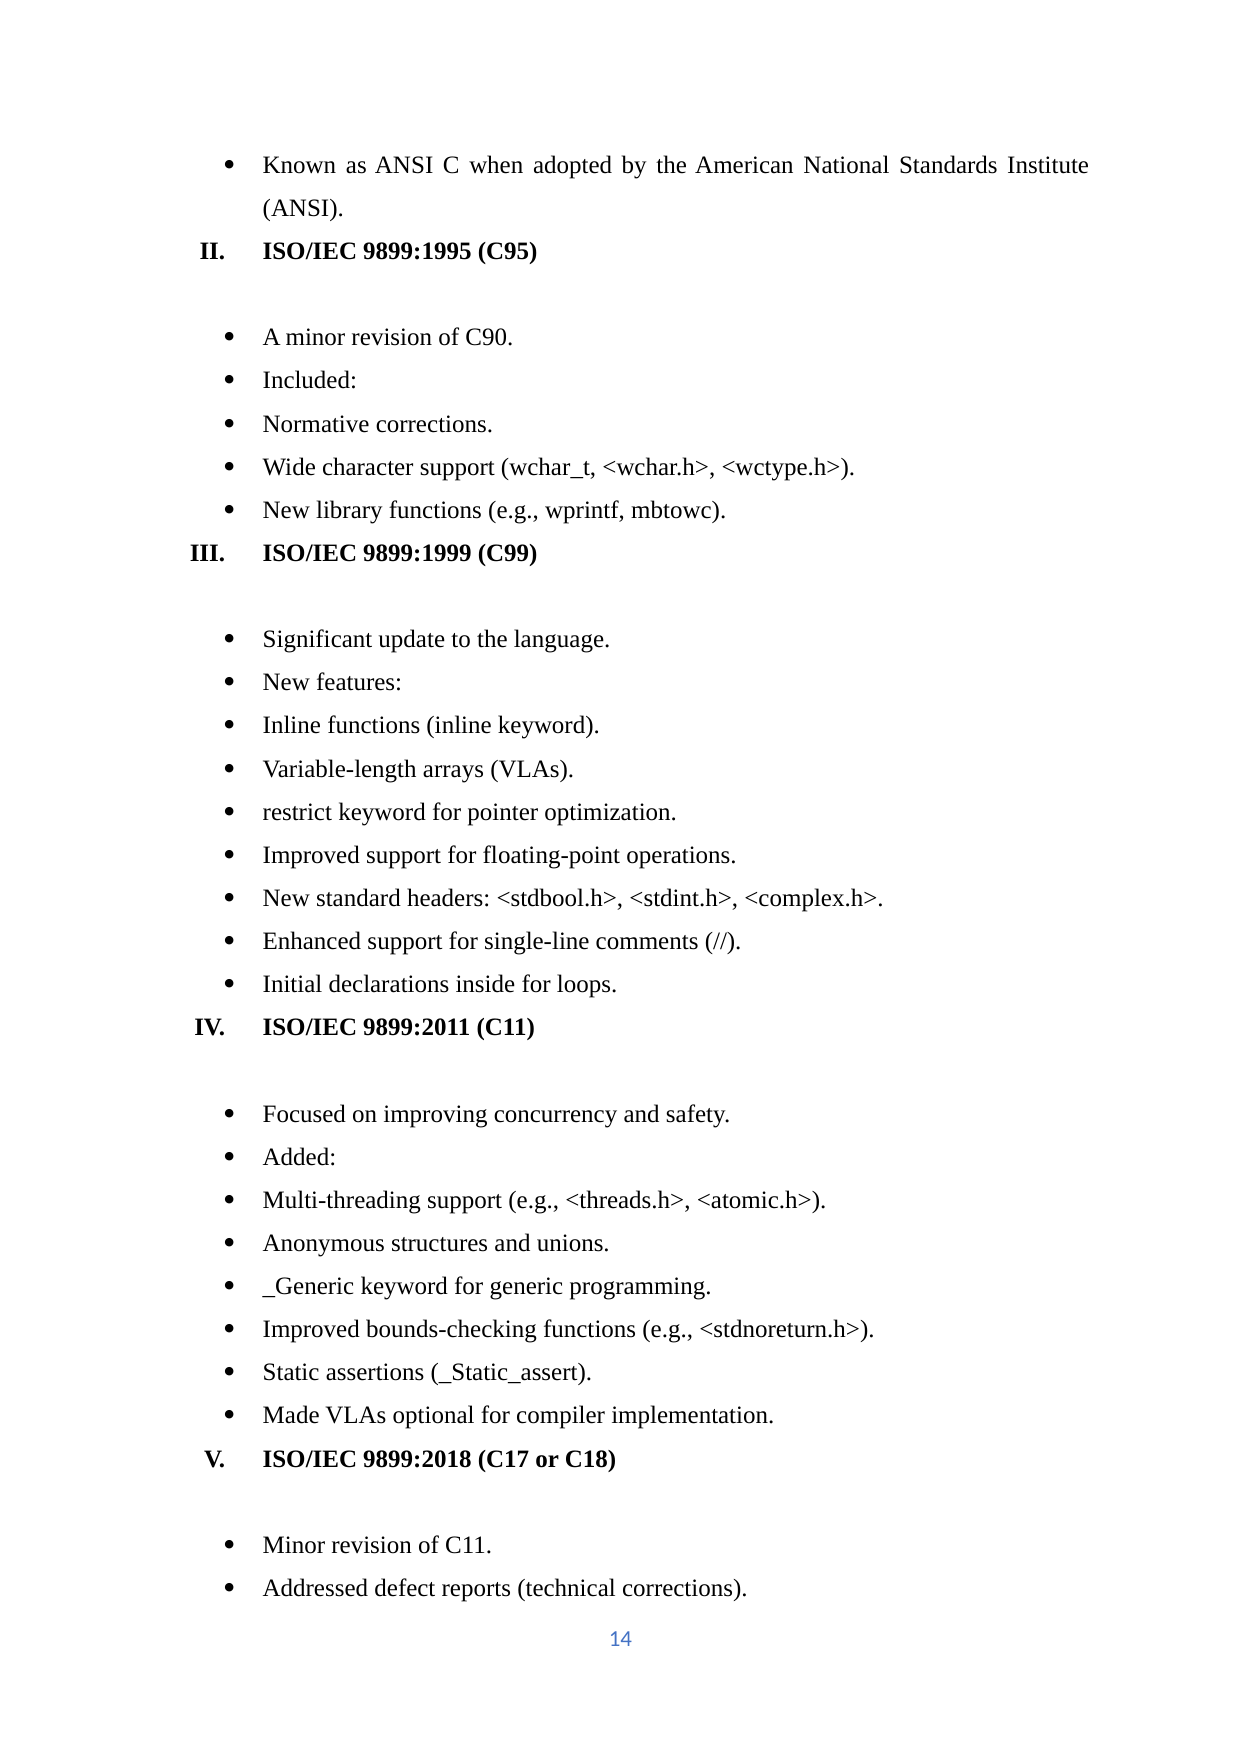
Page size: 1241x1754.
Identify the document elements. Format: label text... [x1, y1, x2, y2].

list Significant update to the language. [225, 624, 1090, 653]
list Improved bounds-checking functions (e.g., <stdnoreturn.h>). [225, 1314, 1090, 1343]
list restrict keyword for pointer optimization. [225, 797, 1090, 826]
list Improved support for floating-point operations. [225, 840, 1090, 869]
list Multi-threading support (e.g., <threads.h>, <atomic.h>). [225, 1185, 1090, 1214]
list Enhanced support for single-line comments (//). [225, 926, 1090, 955]
list Minor revision of C11. [225, 1530, 1090, 1559]
list ISO/IEC 9899:1999 (C99) [225, 538, 1090, 567]
list New standard headers: <stdbool.h>, <stdint.h>, <complex.h>. [225, 883, 1090, 912]
list Made VLAs optional for compiler implementation. [225, 1401, 1090, 1429]
list ISO/IEC 9899:2018 (C17 or C18) [225, 1444, 1090, 1472]
list _Generic keyword for generic programming. [225, 1271, 1090, 1300]
list Inline functions (inline keyword). [225, 711, 1090, 739]
list ISO/IEC 9899:2011 (C11) [225, 1012, 1090, 1041]
list New features: [225, 667, 1090, 696]
list Wide character support (wchar_t, <wchar.h>, <wctype.h>). [225, 452, 1090, 481]
list Variable-length arrays (VLAs). [225, 754, 1090, 782]
list Addressed defect reports (technical corrections). [225, 1573, 1090, 1602]
list New library functions (e.g., wprintf, mbtowc). [225, 495, 1090, 524]
list Included: [225, 366, 1090, 394]
list Initial declarations inside for loops. [225, 969, 1090, 998]
list ISO/IEC 9899:1995 (C95) [225, 236, 1090, 265]
list Added: [225, 1142, 1090, 1171]
list Static assertions (_Static_assert). [225, 1357, 1090, 1386]
list Known as ANSI C when adopted by the American National Standards Institute (ANSI). [225, 150, 1090, 222]
list Normative corrections. [225, 409, 1090, 437]
list Anonymous structures and unions. [225, 1228, 1090, 1257]
list Focused on improving concurrency and safety. [225, 1099, 1090, 1127]
list A minor revision of C90. [225, 322, 1090, 351]
